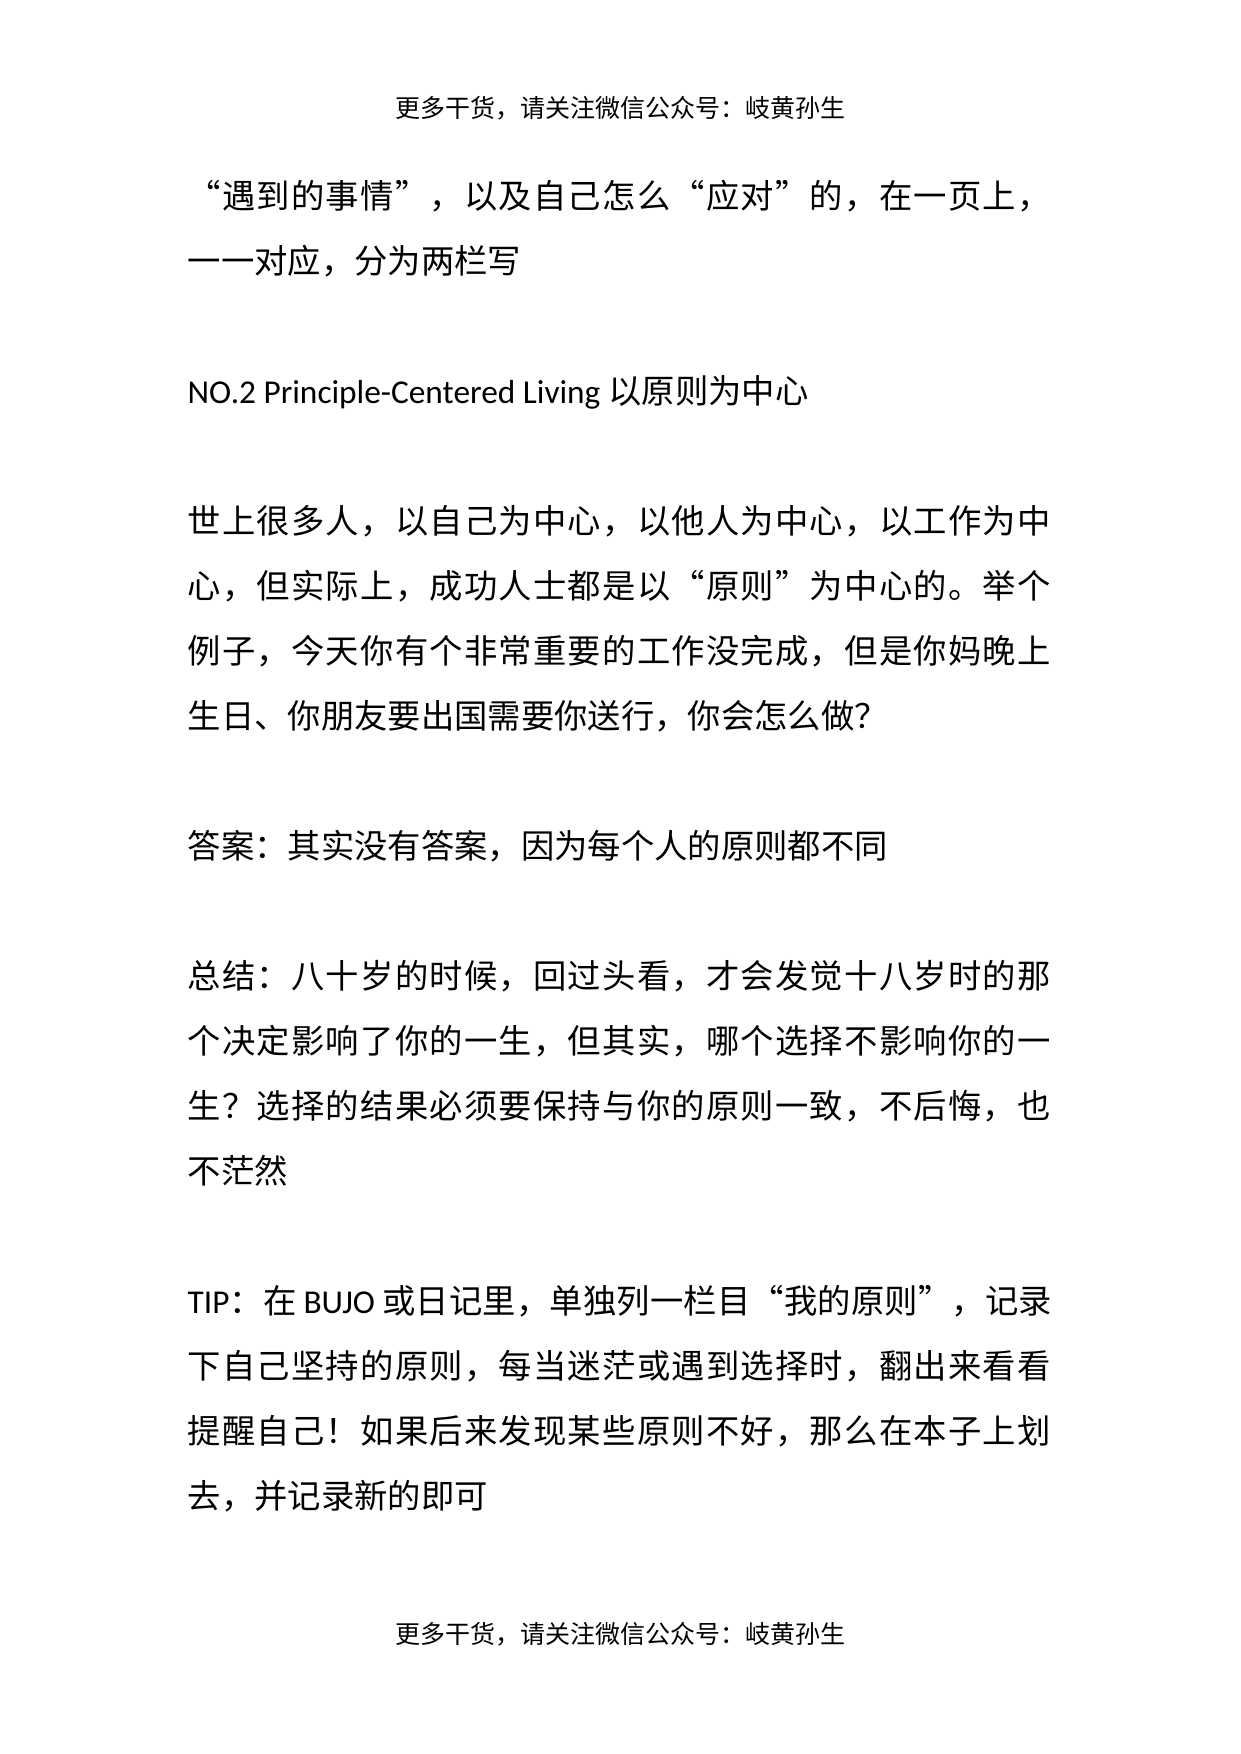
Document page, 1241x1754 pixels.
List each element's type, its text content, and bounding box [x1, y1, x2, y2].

text TIP：在BUJO或日记里，单独列一栏目“我的原则”，记录下自己坚持的原则，每当迷茫或遇到选择时，翻出来看看，提醒自己！如果后来发现某些原则不好，那么在本子上划去，并记录新的即可 [187, 1267, 1053, 1527]
text NO.2 Principle-Centered Living 以原则为中心 [187, 357, 1053, 422]
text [187, 162, 1053, 292]
text 答案：其实没有答案，因为每个人的原则都不同 [187, 812, 1053, 877]
text 总结：八十岁的时候，回过头看，才会发觉十八岁时的那个决定影响了你的一生，但其实，哪个选择不影响你的一生？选择的结果必须要保持与你的原则一致，不后悔，也不茫然 [187, 942, 1053, 1202]
text 世上很多人，以自己为中心，以他人为中心，以工作为中心，但实际上，成功人士都是以“原则”为中心的。举个例子，今天你有个非常重要的工作没完成，但是你妈晚上生日、你朋友要出国需要你送行，你会怎么做？ [187, 487, 1053, 747]
